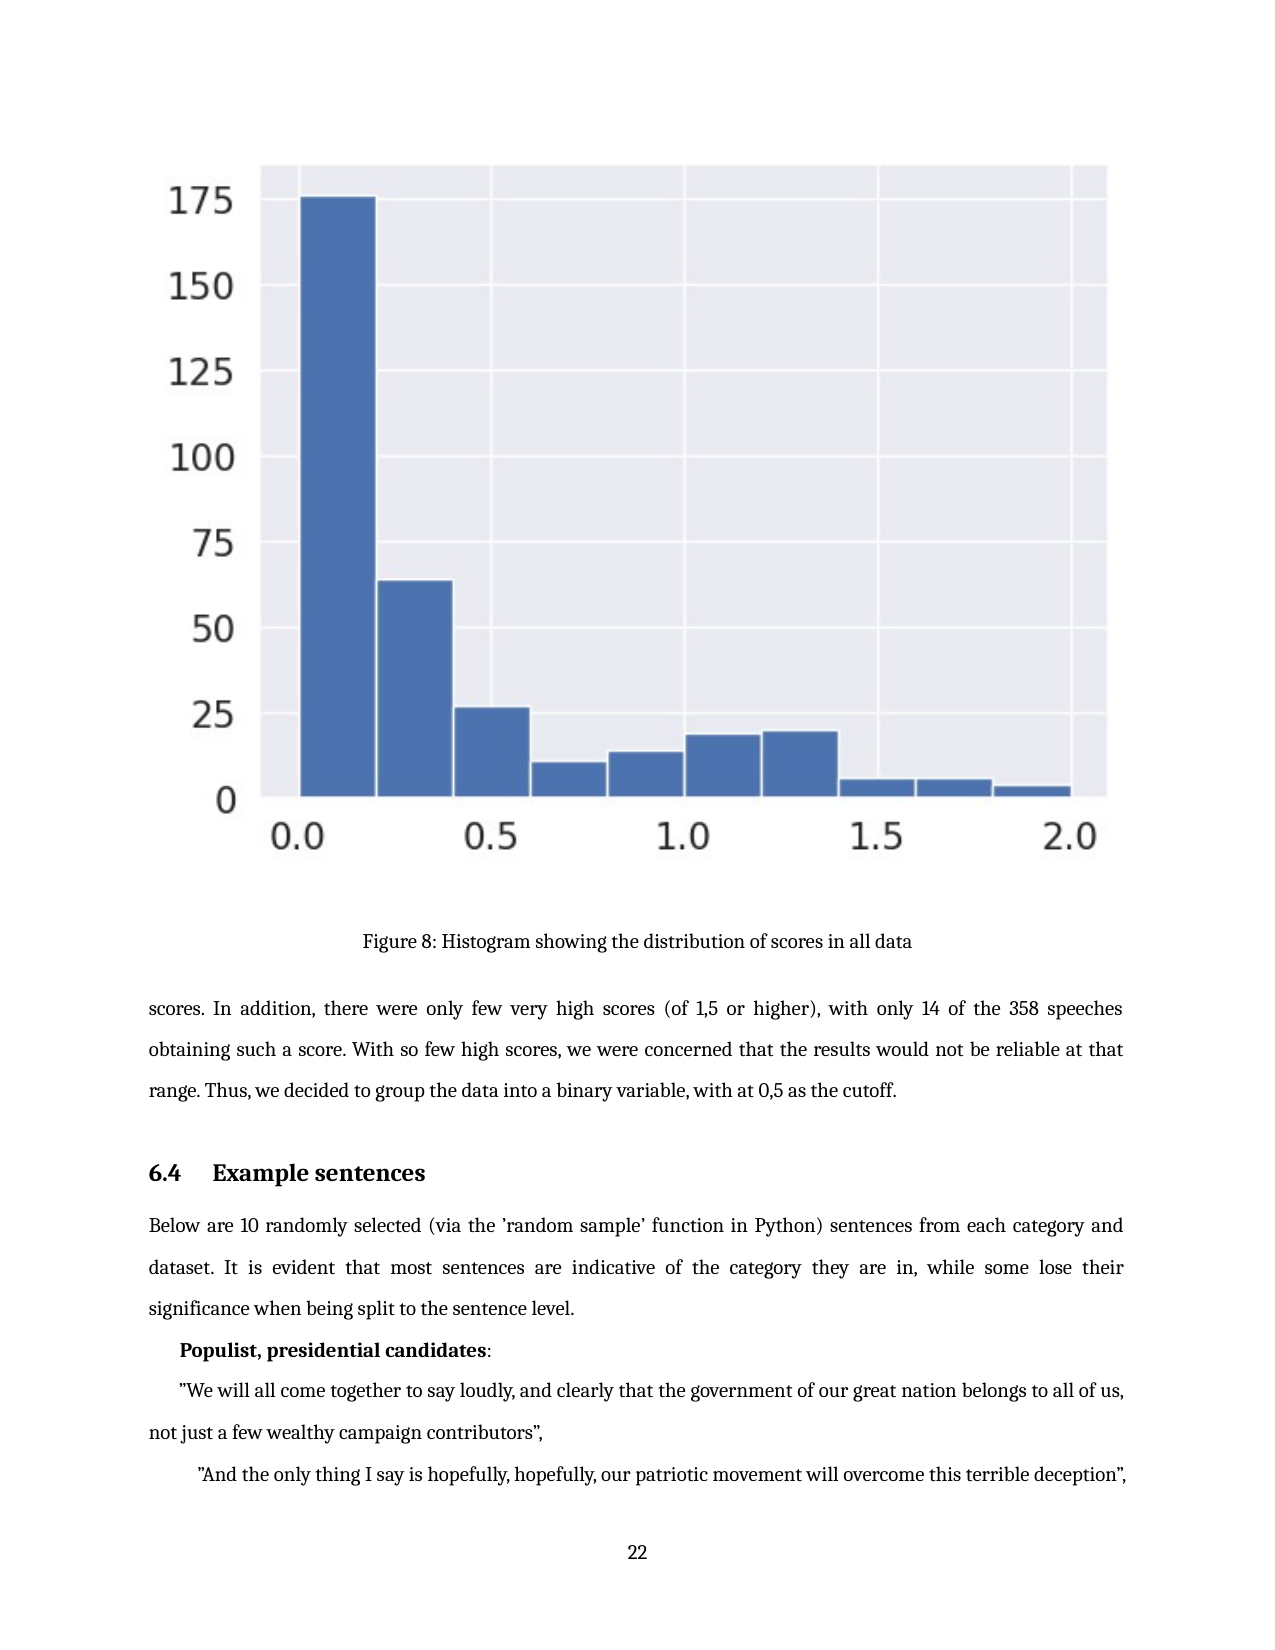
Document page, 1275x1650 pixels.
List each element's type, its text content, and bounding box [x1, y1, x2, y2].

subtitle Example sentences [148, 1158, 1125, 1187]
text Populist, presidential candidates: [179, 1338, 1125, 1362]
text ”We will all come together to say loudly, and clearly that the government of our great nation belongs to all of us, not just a few wealthy campaign contributors”, [148, 1379, 1125, 1444]
text ”And the only thing I say is hopefully, hopefully, our patriotic movement will overcome this terrible deception”, [150, 1462, 1127, 1486]
picture [150, 150, 1125, 872]
text scores. In addition, there were only few very high scores (of 1,5 or higher), with only 14 of the 358 speeches obtaining such a score. With so few high scores, we were concerned that the results would not be reliable at that range. Thus, we decided to group the data into a binary variable, with at 0,5 as the cutoff. [148, 996, 1125, 1103]
text Figure 8: Histogram showing the distribution of scores in all data [150, 930, 1125, 954]
text Below are 10 randomly selected (via the ’random sample’ function in Python) sentences from each category and dataset. It is evident that most sentences are indicative of the category they are in, while some lose their significance when being split to the sentence level. [148, 1214, 1125, 1321]
